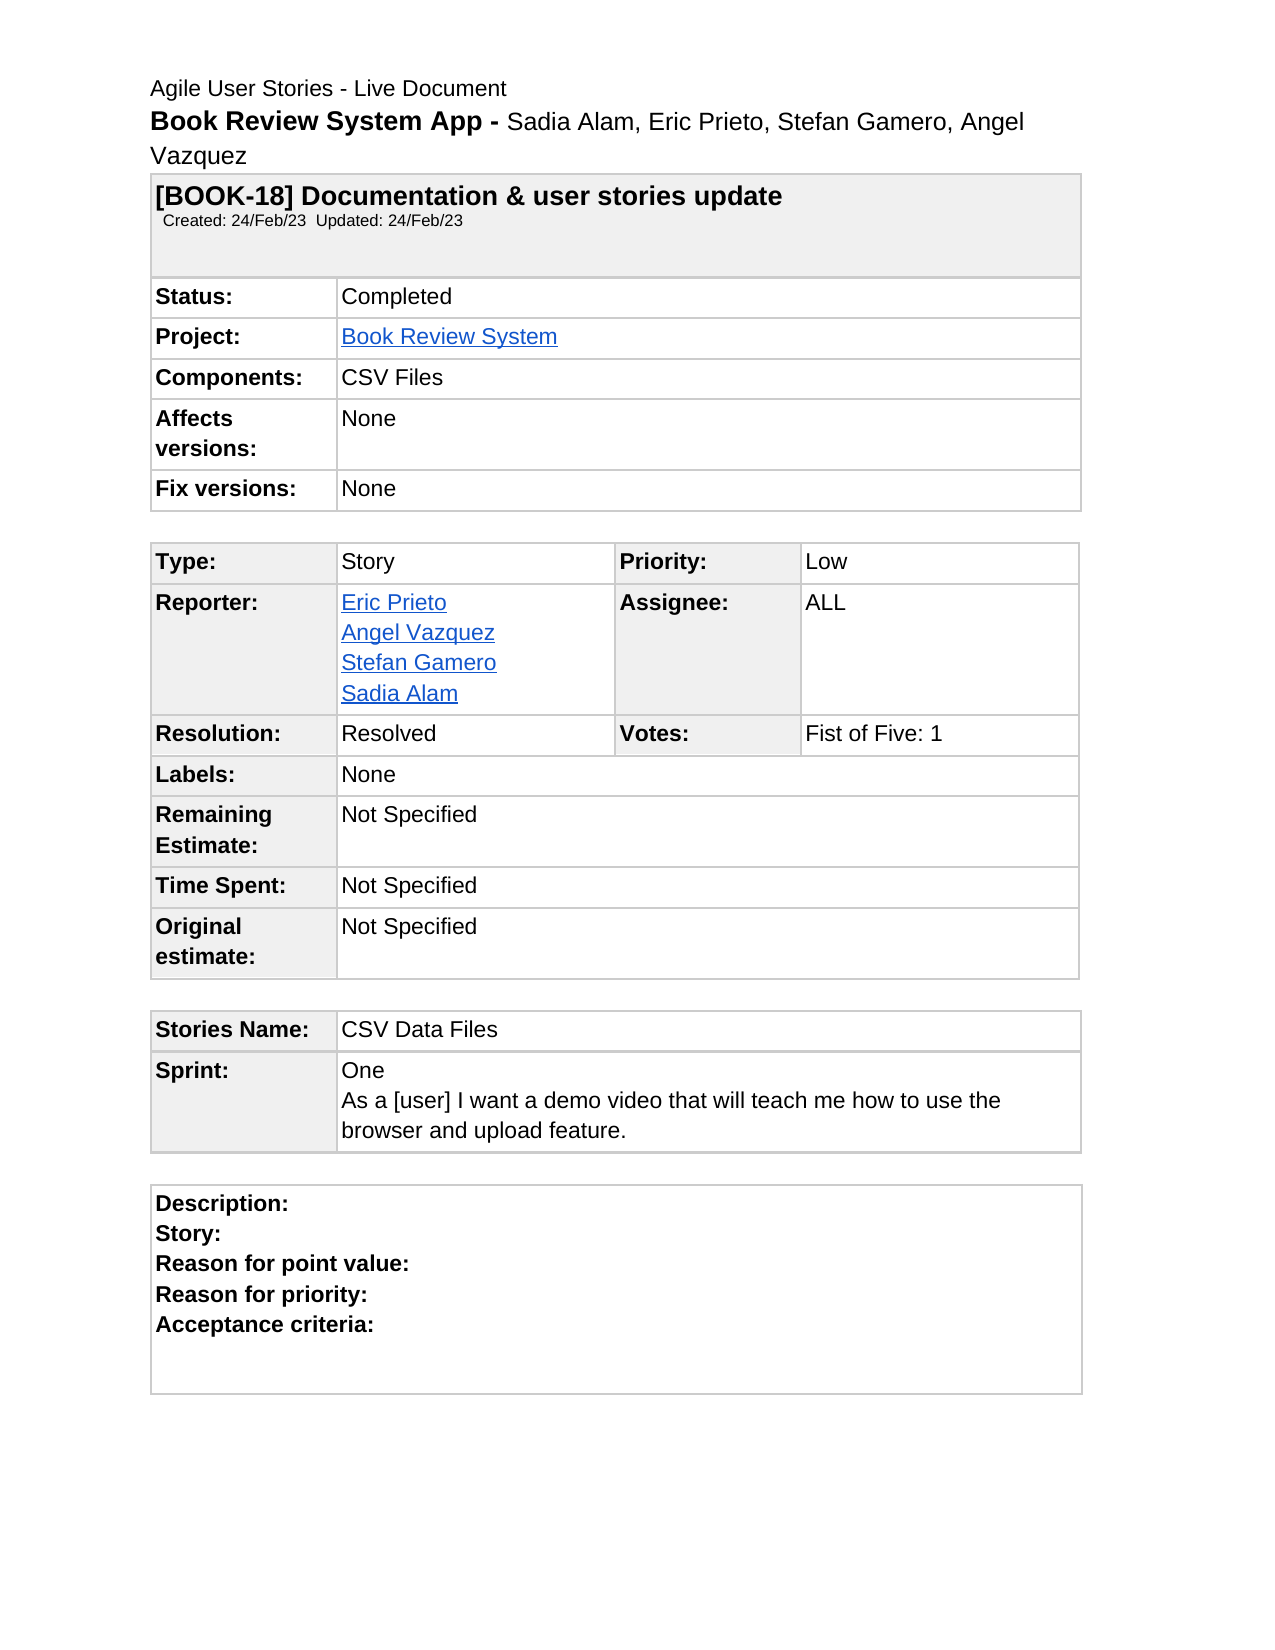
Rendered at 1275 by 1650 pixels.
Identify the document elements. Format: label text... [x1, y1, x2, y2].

table_cell Original estimate: [152, 909, 336, 977]
table_cell One As a [user] I want a demo video that will teach me how to use the browser and upload feature. [338, 1053, 1080, 1151]
table_cell Time Spent: [152, 868, 336, 907]
table_cell None [338, 757, 1078, 795]
table_header Description: Story: Reason for point value: Reason for priority: Acceptance criteria: [152, 1186, 1081, 1393]
table_cell Status: [152, 279, 336, 317]
table_cell Assignee: [616, 585, 800, 714]
table_cell Reporter: [152, 585, 336, 714]
table_cell Resolved [338, 716, 614, 754]
table_cell Book Review System [338, 319, 1080, 358]
table_cell Fix versions: [152, 471, 336, 510]
table_cell Labels: [152, 757, 336, 795]
table_cell Fist of Five: 1 [802, 716, 1078, 754]
table_cell Resolution: [152, 716, 336, 754]
table_header CSV Data Files [338, 1012, 1080, 1050]
table_cell Eric Prieto Angel Vazquez Stefan Gamero Sadia Alam [338, 585, 614, 714]
table_cell Project: [152, 319, 336, 358]
table_cell Not Specified [338, 909, 1078, 977]
table_header Priority: [616, 544, 800, 583]
table_cell None [338, 471, 1080, 510]
table_cell None [338, 400, 1080, 469]
table_cell Votes: [616, 716, 800, 754]
table_cell Remaining Estimate: [152, 797, 336, 866]
table_header Stories Name: [152, 1012, 336, 1050]
table_cell Not Specified [338, 868, 1078, 907]
table_cell Components: [152, 360, 336, 398]
table_cell ALL [802, 585, 1078, 714]
table_cell Completed [338, 279, 1080, 317]
table_cell CSV Files [338, 360, 1080, 398]
table_header Low [802, 544, 1078, 583]
table_cell Affects versions: [152, 400, 336, 469]
table_cell Not Specified [338, 797, 1078, 866]
table_header Story [338, 544, 614, 583]
table_header [BOOK-18] Documentation & user stories update Created: 24/Feb/23 Updated: 24/Feb/23 [152, 175, 1080, 276]
table_cell Sprint: [152, 1053, 336, 1151]
table_header Type: [152, 544, 336, 583]
